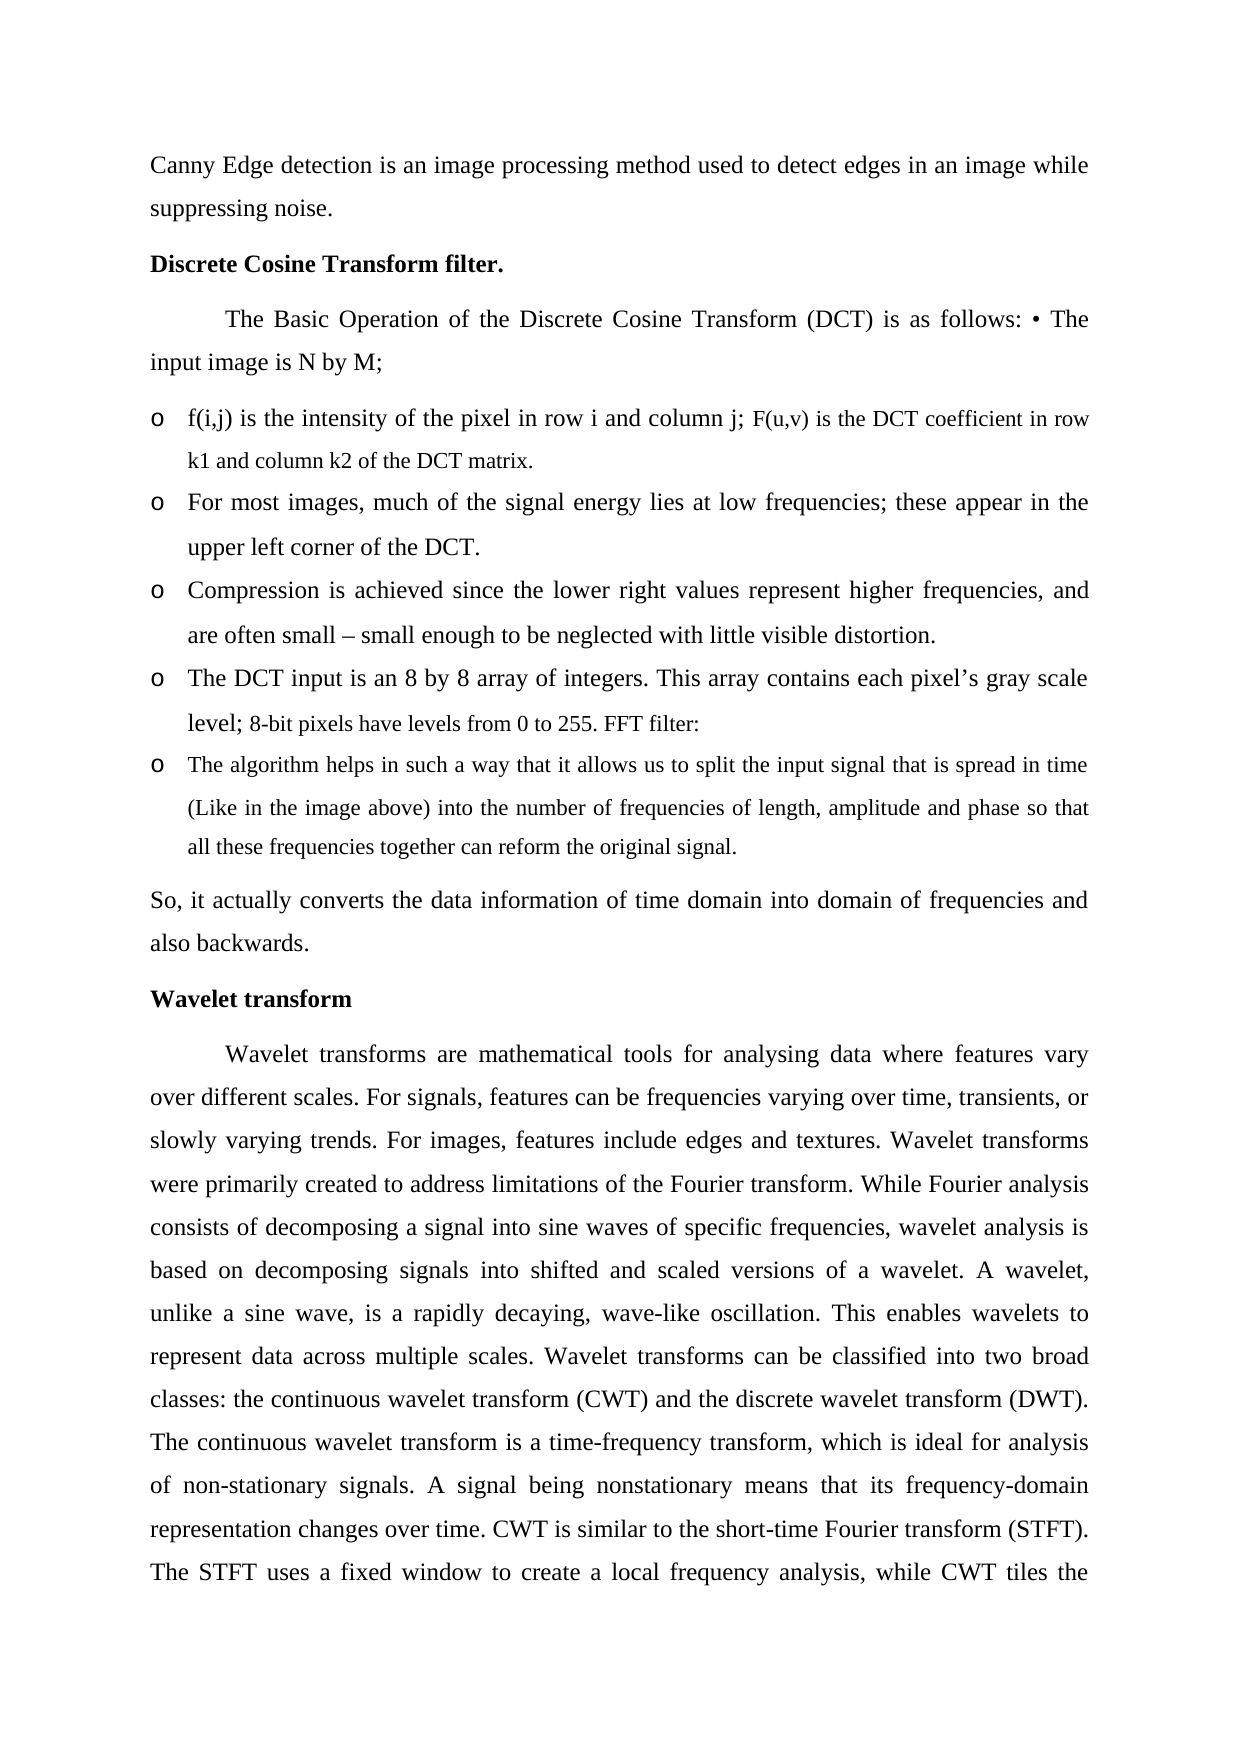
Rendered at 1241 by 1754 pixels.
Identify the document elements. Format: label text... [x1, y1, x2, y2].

text So, it actually converts the data information of time domain into domain of frequencies and also backwards. [150, 885, 1090, 957]
text Canny Edge detection is an image processing method used to detect edges in an image while suppressing noise. [150, 150, 1090, 222]
list For most images, much of the signal energy lies at low frequencies; these appear in the upper left corner of the DCT. [150, 487, 1090, 561]
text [150, 1039, 1090, 1586]
list Compression is achieved since the lower right values represent higher frequencies, and are often small – small enough to be neglected with little visible distortion. [150, 575, 1090, 649]
text Discrete Cosine Transform filter. [150, 249, 1090, 277]
text The Basic Operation of the Discrete Cosine Transform (DCT) is as follows: • The input image is N by M; [150, 304, 1090, 376]
list The algorithm helps in such a way that it allows us to split the input signal that is spread in time (Like in the image above) into the number of frequencies of length, amplitude and phase so that all these frequencies together can reform the original signal. [150, 752, 1090, 859]
list The DCT input is an 8 by 8 array of integers. This array contains each pixel’s gray scale level; 8-bit pixels have levels from 0 to 255. FFT filter: [150, 663, 1090, 737]
text Wavelet transform [150, 984, 1090, 1012]
list f(i,j) is the intensity of the pixel in row i and column j; F(u,v) is the DCT coefficient in row k1 and column k2 of the DCT matrix. [150, 403, 1090, 473]
